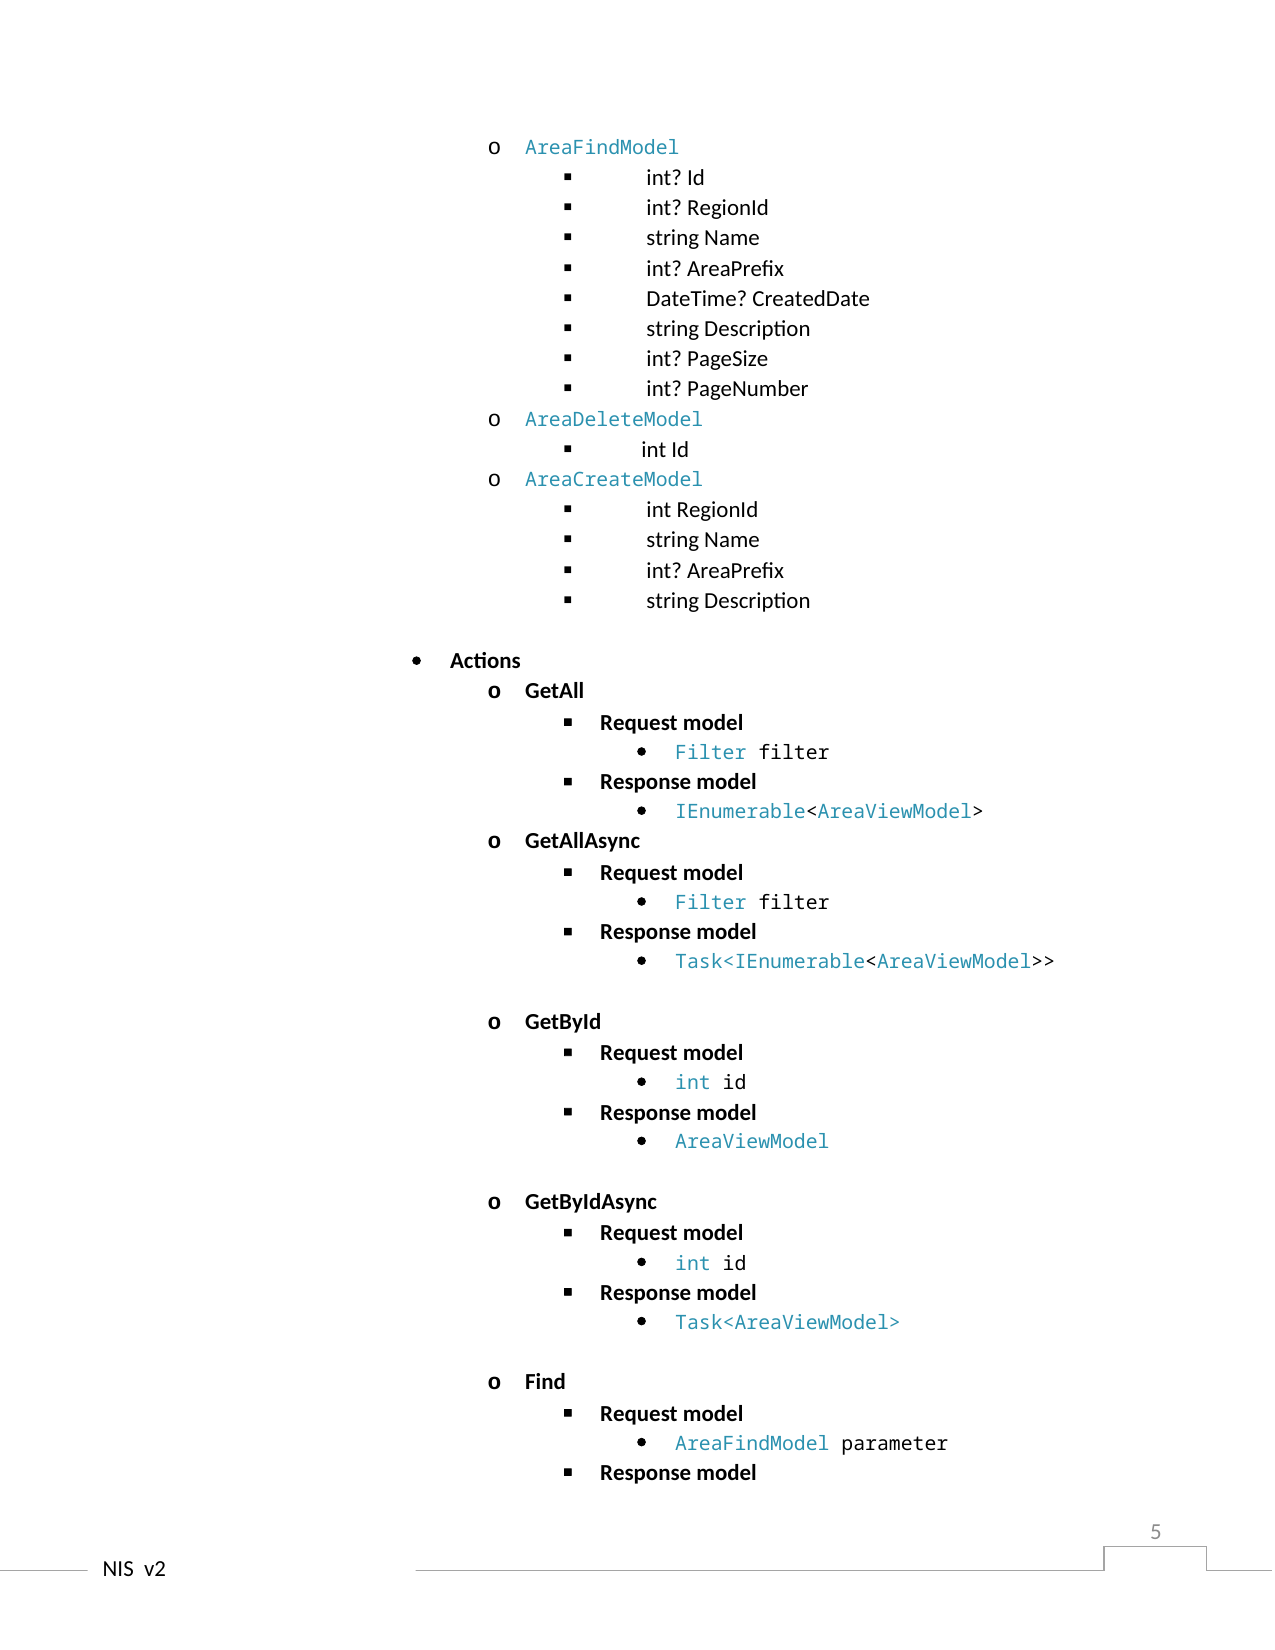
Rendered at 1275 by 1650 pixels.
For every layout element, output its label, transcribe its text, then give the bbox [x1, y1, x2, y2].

list int Id [562, 435, 1125, 463]
list AreaCreateModel [487, 465, 1125, 493]
list Response model [562, 1458, 1125, 1486]
list string Description [562, 314, 1125, 342]
list IEnumerable<AreaViewModel> [637, 798, 1125, 824]
list Task<AreaViewModel> [637, 1308, 1125, 1335]
list Filter filter [637, 888, 1125, 915]
list GetById [487, 1007, 1125, 1036]
list AreaFindModel [487, 133, 1125, 161]
list int? PageNumber [562, 374, 1125, 403]
list int? RegionId [562, 193, 1125, 221]
list string Name [562, 223, 1125, 252]
list Request model [562, 1038, 1125, 1066]
list int? AreaPrefix [562, 254, 1125, 282]
list GetAllAsync [487, 827, 1125, 856]
list int? PageSize [562, 344, 1125, 372]
list AreaDeleteModel [487, 405, 1125, 433]
list Response model [562, 1098, 1125, 1126]
list int RegionId [562, 495, 1125, 523]
list AreaViewModel [637, 1128, 1125, 1155]
list GetAll [487, 677, 1125, 706]
list Request model [562, 1399, 1125, 1427]
list GetByIdAsync [487, 1187, 1125, 1216]
list DateTime? CreatedDate [562, 284, 1125, 312]
list Request model [562, 708, 1125, 736]
list string Name [562, 526, 1125, 554]
list int id [637, 1068, 1125, 1096]
list Task<IEnumerable<AreaViewModel>> [637, 948, 1125, 974]
list Response model [562, 767, 1125, 795]
list Request model [562, 858, 1125, 886]
list string Description [562, 586, 1125, 614]
list Response model [562, 917, 1125, 945]
list Actions [412, 646, 1125, 674]
list int id [637, 1249, 1125, 1276]
list int? Id [562, 163, 1125, 191]
list AreaFindModel parameter [637, 1429, 1125, 1456]
list Find [487, 1367, 1125, 1396]
list Request model [562, 1218, 1125, 1247]
list Response model [562, 1278, 1125, 1306]
list Filter filter [637, 738, 1125, 765]
list int? AreaPrefix [562, 556, 1125, 584]
